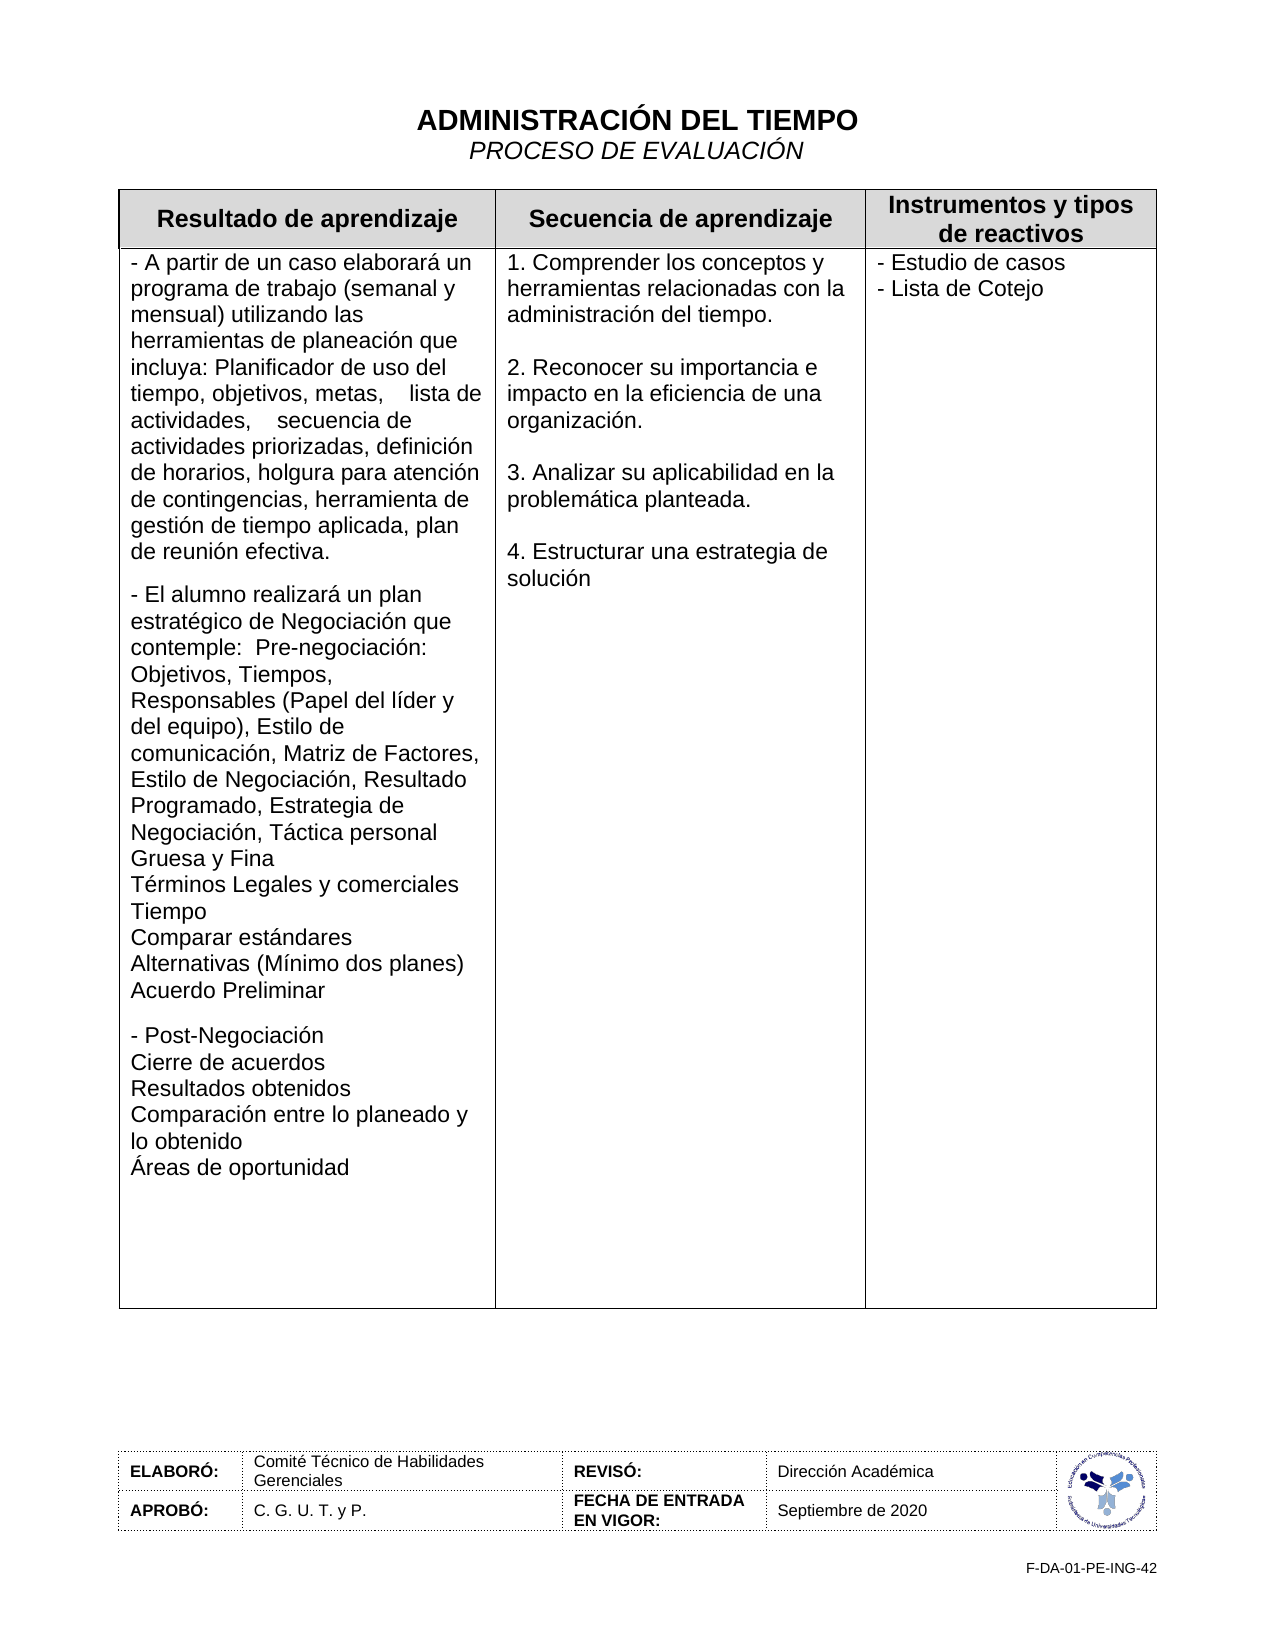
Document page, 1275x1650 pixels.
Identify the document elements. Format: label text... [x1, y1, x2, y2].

table_header Instrumentos y tipos de reactivos [866, 190, 1156, 247]
table_cell 1. Comprender los conceptos y herramientas relacionadas con la administración del tiempo. 2. Reconocer su importancia e impacto en la eficiencia de una organización. 3. Analizar su aplicabilidad en la problemática planteada. 4. Estructurar una estrategia de solución [496, 249, 865, 1308]
table_cell - Estudio de casos - Lista de Cotejo [866, 249, 1156, 1308]
text PROCESO DE EVALUACIÓN [118, 136, 1157, 165]
table_header Secuencia de aprendizaje [496, 190, 865, 247]
subtitle ADMINISTRACIÓN DEL TIEMPO [118, 103, 1157, 136]
table_cell - A partir de un caso elaborará un programa de trabajo (semanal y mensual) utilizando las herramientas de planeación que incluya: Planificador de uso del tiempo, objetivos, metas, lista de actividades, secuencia de actividades priorizadas, definición de horarios, holgura para atención de contingencias, herramienta de gestión de tiempo aplicada, plan de reunión efectiva. - El alumno realizará un plan estratégico de Negociación que contemple: Pre-negociación: Objetivos, Tiempos, Responsables (Papel del líder y del equipo), Estilo de comunicación, Matriz de Factores, Estilo de Negociación, Resultado Programado, Estrategia de Negociación, Táctica personal Gruesa y Fina Términos Legales y comerciales Tiempo Comparar estándares Alternativas (Mínimo dos planes) Acuerdo Preliminar - Post-Negociación Cierre de acuerdos Resultados obtenidos Comparación entre lo planeado y lo obtenido Áreas de oportunidad [120, 249, 495, 1308]
picture [1067, 1451, 1146, 1529]
table_header Resultado de aprendizaje [120, 190, 495, 247]
